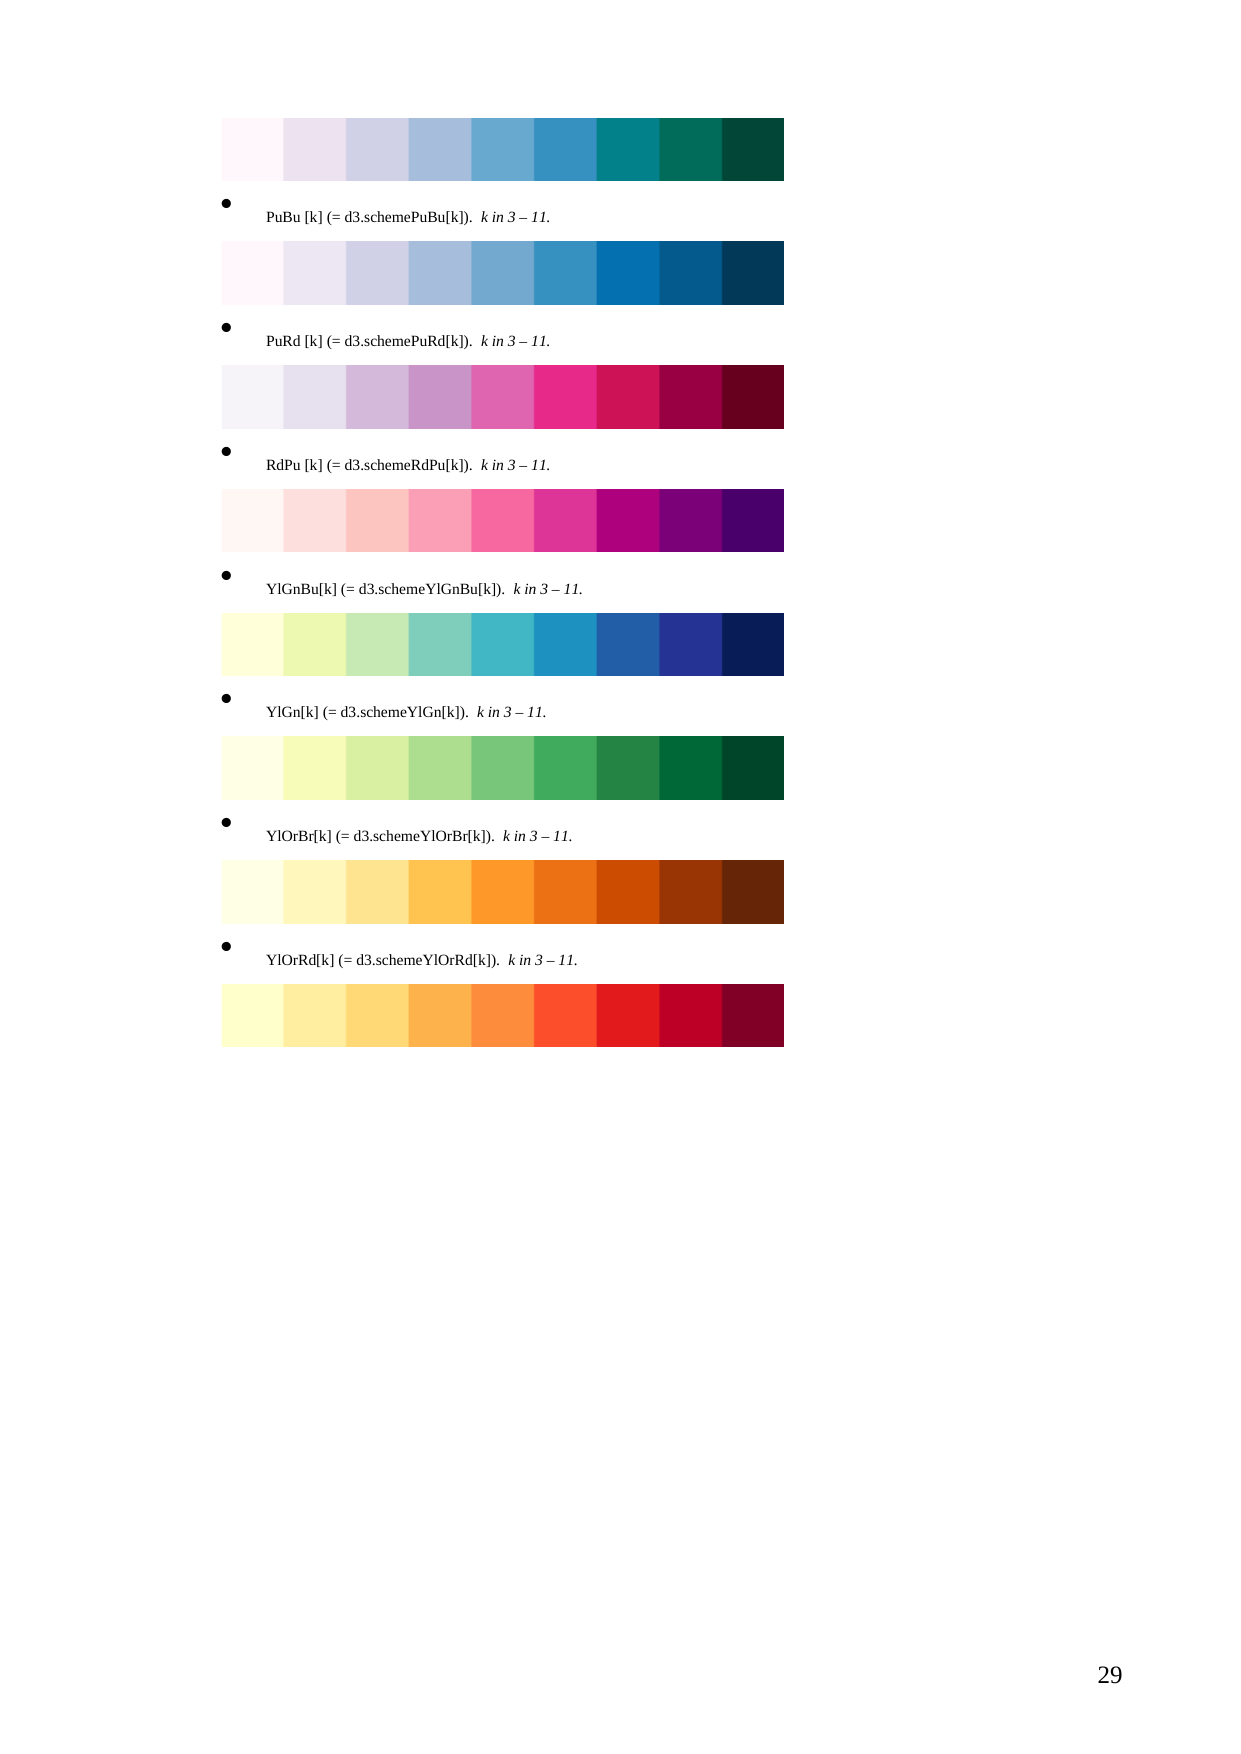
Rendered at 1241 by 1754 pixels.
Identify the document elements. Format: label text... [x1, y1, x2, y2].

picture [221, 118, 784, 181]
list PuBu [k] (= d3.schemePuBu[k]). k in 3 – 11. [222, 195, 1122, 226]
list RdPu [k] (= d3.schemeRdPu[k]). k in 3 – 11. [222, 442, 1122, 474]
list YlGn[k] (= d3.schemeYlGn[k]). k in 3 – 11. [222, 690, 1122, 721]
picture [221, 736, 784, 800]
list YlOrRd[k] (= d3.schemeYlOrRd[k]). k in 3 – 11. [222, 937, 1122, 969]
picture [221, 860, 784, 924]
picture [221, 613, 784, 676]
picture [221, 241, 784, 305]
picture [221, 365, 784, 429]
picture [221, 489, 784, 552]
list YlGnBu[k] (= d3.schemeYlGnBu[k]). k in 3 – 11. [222, 566, 1122, 597]
picture [221, 984, 784, 1047]
list PuRd [k] (= d3.schemePuRd[k]). k in 3 – 11. [222, 319, 1122, 350]
list YlOrBr[k] (= d3.schemeYlOrBr[k]). k in 3 – 11. [222, 814, 1122, 845]
